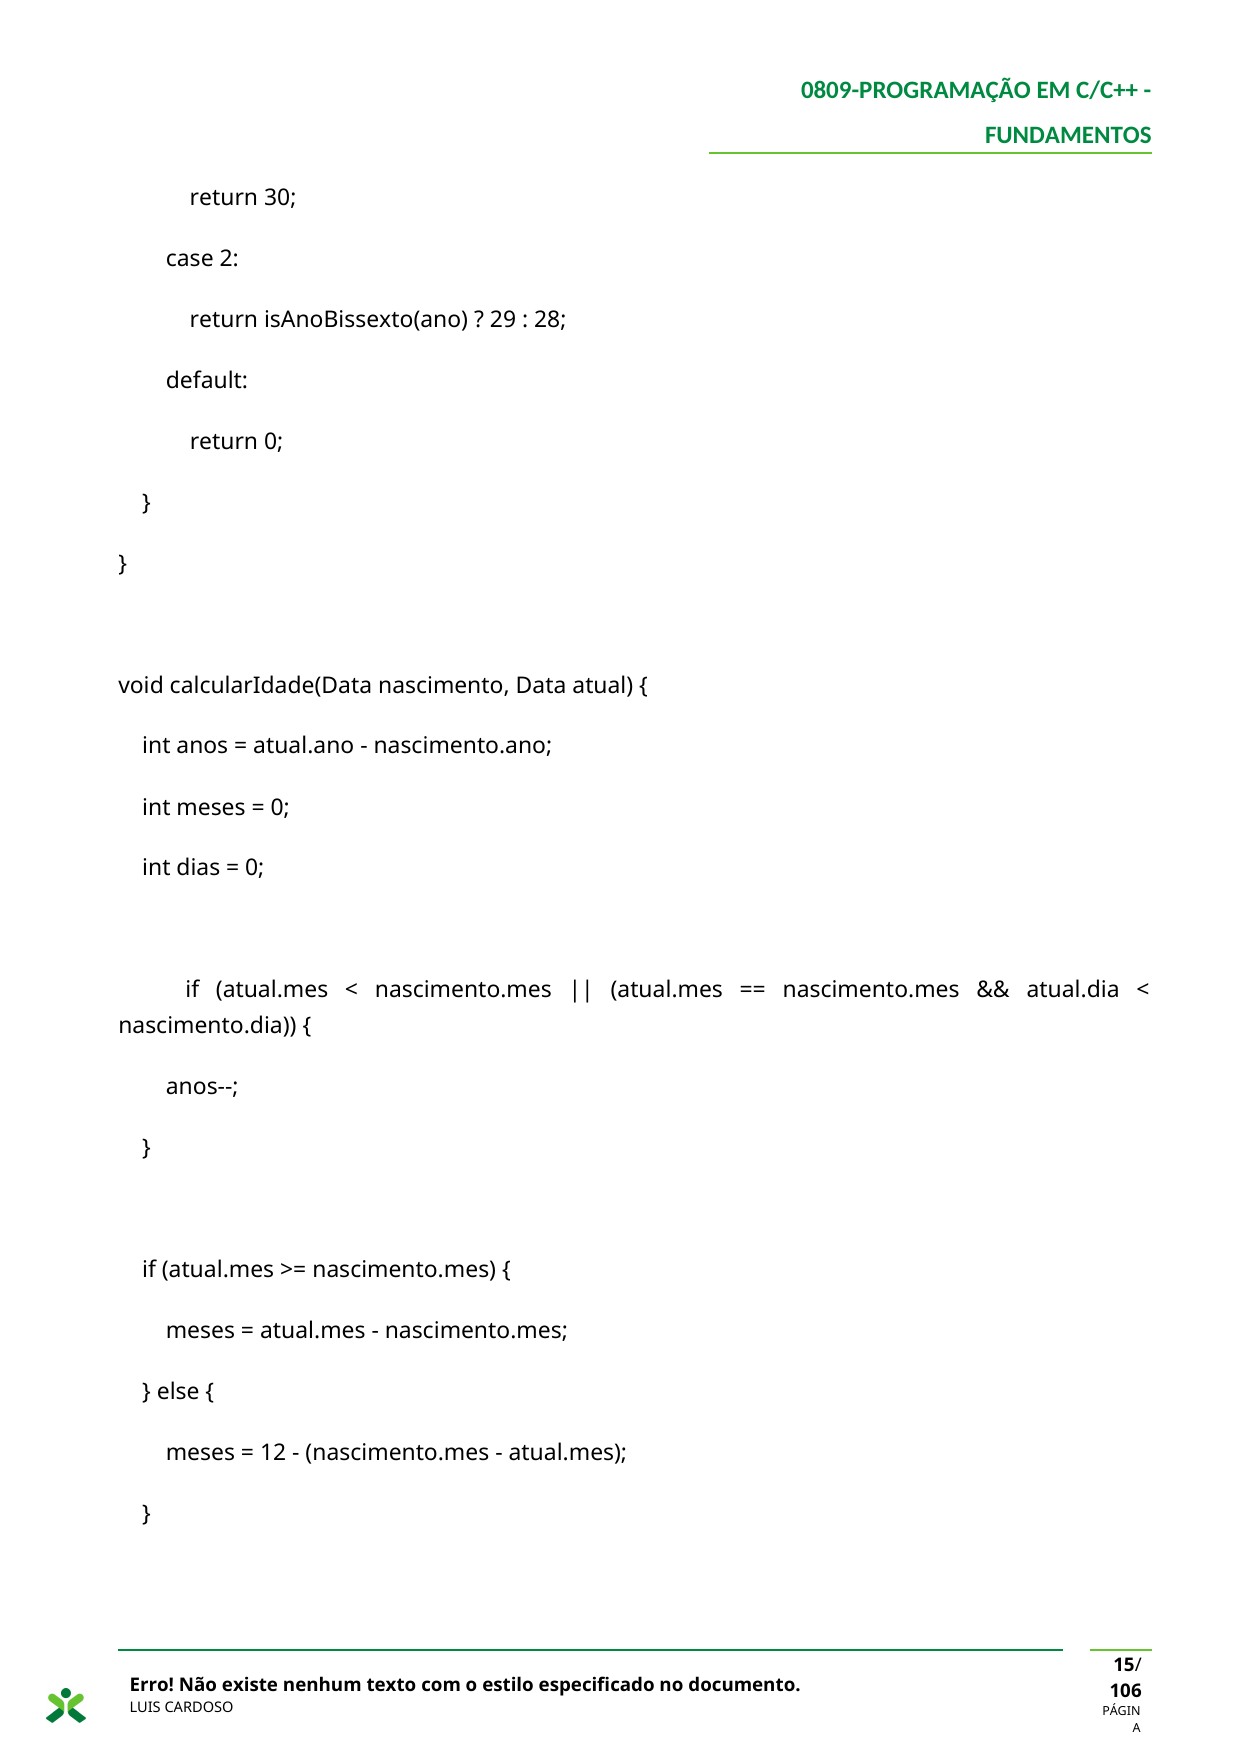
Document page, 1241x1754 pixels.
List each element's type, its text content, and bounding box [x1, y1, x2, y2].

text } [118, 547, 1152, 578]
text int anos = atual.ano - nascimento.ano; [118, 729, 1152, 761]
text if (atual.mes < nascimento.mes || (atual.mes == nascimento.mes && atual.dia < nascimento.dia)) { [118, 973, 1152, 1040]
text default: [118, 364, 1152, 395]
text meses = atual.mes - nascimento.mes; [118, 1314, 1152, 1345]
text int meses = 0; [118, 790, 1152, 822]
text anos--; [118, 1070, 1152, 1101]
text } [118, 486, 1152, 517]
text return 30; [118, 181, 1152, 212]
picture [46, 1688, 87, 1725]
text void calcularIdade(Data nascimento, Data atual) { [118, 668, 1152, 700]
text } [118, 1497, 1152, 1528]
text if (atual.mes >= nascimento.mes) { [118, 1253, 1152, 1284]
text return 0; [118, 425, 1152, 456]
text } else { [118, 1375, 1152, 1406]
text case 2: [118, 242, 1152, 273]
text } [118, 1131, 1152, 1162]
text meses = 12 - (nascimento.mes - atual.mes); [118, 1436, 1152, 1467]
text return isAnoBissexto(ano) ? 29 : 28; [118, 303, 1152, 334]
text int dias = 0; [118, 851, 1152, 883]
